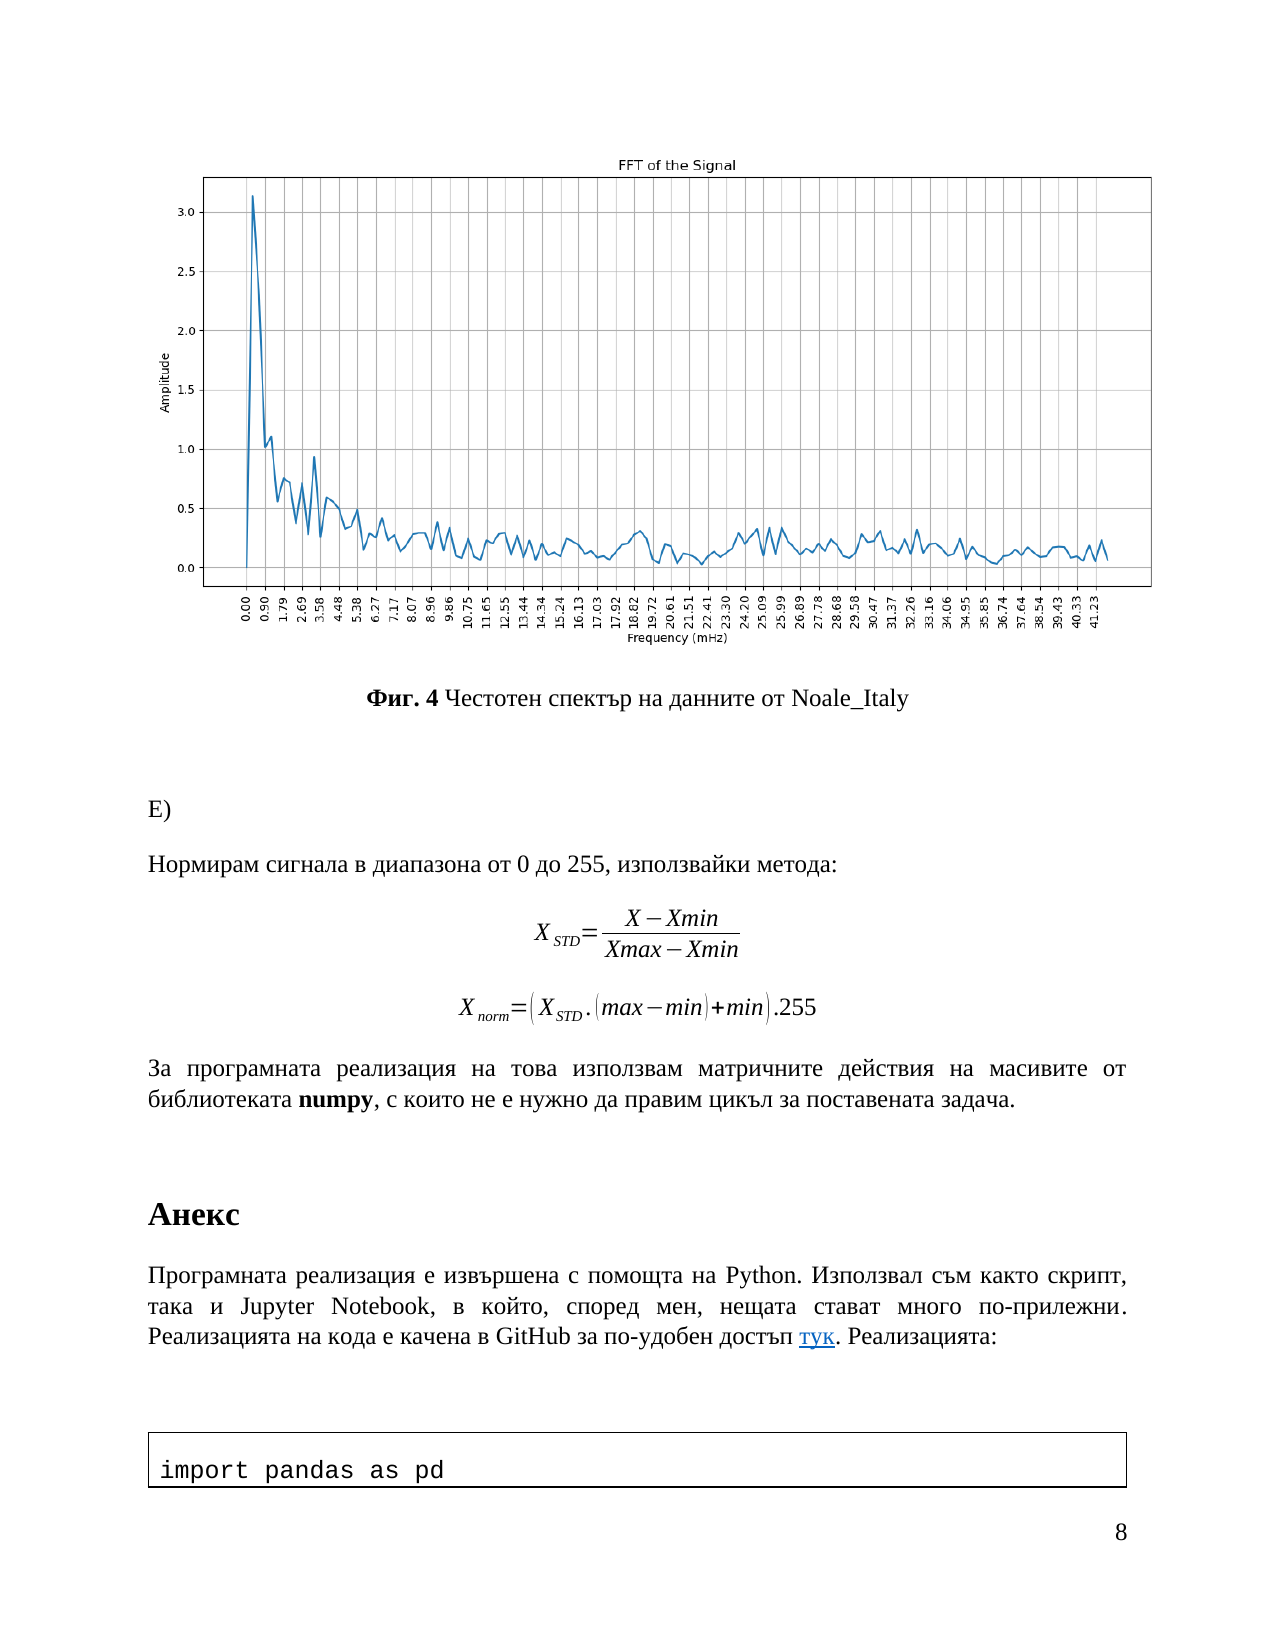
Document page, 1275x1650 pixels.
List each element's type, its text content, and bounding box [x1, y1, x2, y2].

text За програмната реализация на това използвам матричните действия на масивите от библиотеката numpy, с които не е нужно да правим цикъл за поставената задача. [148, 1053, 1127, 1113]
text Нормирам сигнала в диапазона от 0 до 255, използвайки метода: [148, 849, 1127, 878]
picture [147, 147, 1163, 657]
subtitle Анекс [148, 1195, 1127, 1233]
text Фиг. 4 Честотен спектър на данните от Noale_Italy [148, 683, 1127, 712]
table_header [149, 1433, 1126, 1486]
text Е) [148, 794, 1127, 823]
text Програмната реализация е извършена с помощта на Python. Използвал съм както скрипт, така и Jupyter Notebook, в който, според мен, нещата стават много по-прилежни. Реализацията на кода е качена в GitHub за по-удобен достъп тук. Реализацията: [148, 1260, 1127, 1350]
